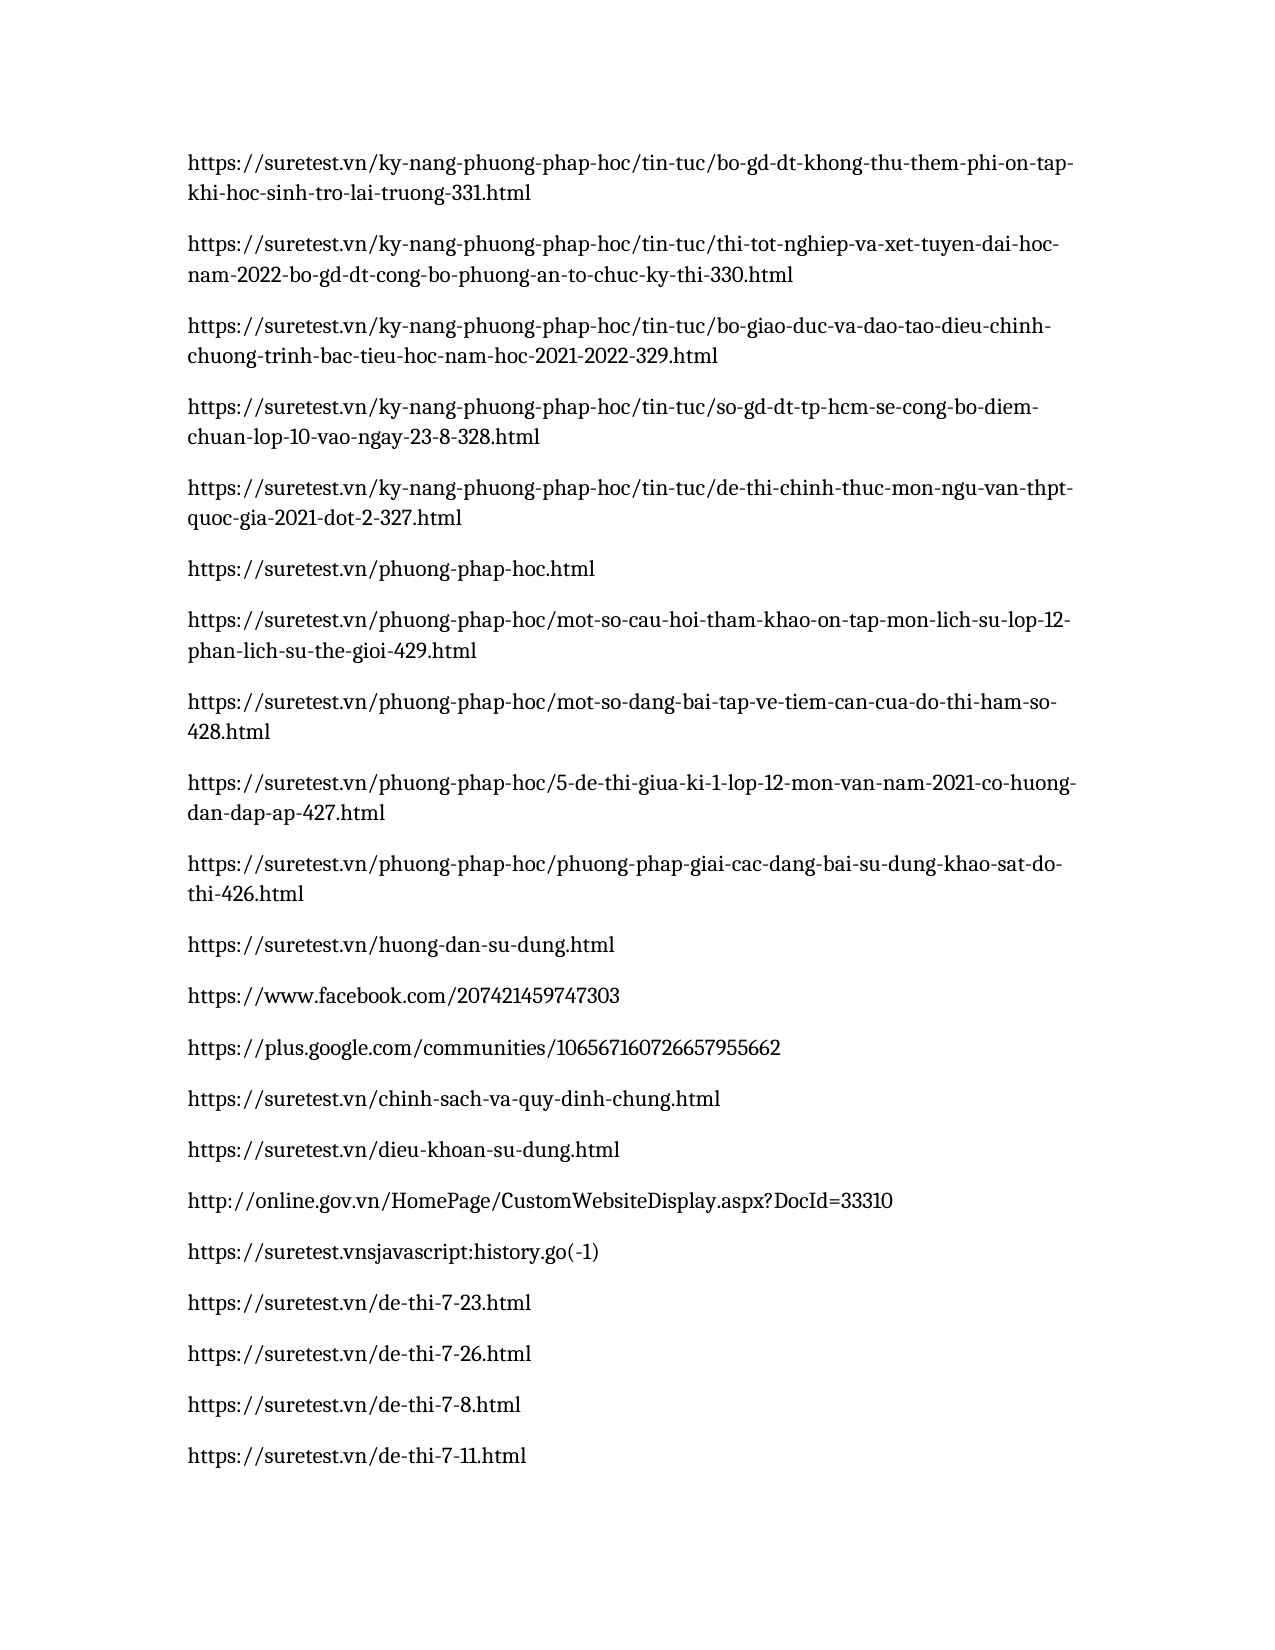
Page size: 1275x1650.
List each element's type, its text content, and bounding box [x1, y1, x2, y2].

text https://suretest.vn/chinh-sach-va-quy-dinh-chung.html [187, 1085, 1087, 1112]
text https://suretest.vn/ky-nang-phuong-phap-hoc/tin-tuc/bo-gd-dt-khong-thu-them-phi-on-tap-khi-hoc-sinh-tro-lai-truong-331.html [187, 150, 1087, 207]
text https://suretest.vn/de-thi-7-11.html [187, 1443, 1087, 1469]
text https://suretest.vn/ky-nang-phuong-phap-hoc/tin-tuc/thi-tot-nghiep-va-xet-tuyen-dai-hoc-nam-2022-bo-gd-dt-cong-bo-phuong-an-to-chuc-ky-thi-330.html [187, 231, 1087, 288]
text https://suretest.vn/phuong-phap-hoc/phuong-phap-giai-cac-dang-bai-su-dung-khao-sat-do-thi-426.html [187, 851, 1087, 908]
text https://www.facebook.com/207421459747303 [187, 983, 1087, 1010]
text https://suretest.vn/ky-nang-phuong-phap-hoc/tin-tuc/de-thi-chinh-thuc-mon-ngu-van-thpt-quoc-gia-2021-dot-2-327.html [187, 475, 1087, 532]
text https://suretest.vn/dieu-khoan-su-dung.html [187, 1136, 1087, 1163]
text https://suretest.vn/phuong-phap-hoc/mot-so-cau-hoi-tham-khao-on-tap-mon-lich-su-lop-12-phan-lich-su-the-gioi-429.html [187, 607, 1087, 664]
text https://suretest.vn/phuong-phap-hoc.html [187, 556, 1087, 583]
text https://suretest.vn/ky-nang-phuong-phap-hoc/tin-tuc/so-gd-dt-tp-hcm-se-cong-bo-diem-chuan-lop-10-vao-ngay-23-8-328.html [187, 394, 1087, 450]
text https://suretest.vn/de-thi-7-23.html [187, 1289, 1087, 1316]
text https://plus.google.com/communities/106567160726657955662 [187, 1034, 1087, 1061]
text https://suretest.vn/huong-dan-su-dung.html [187, 932, 1087, 959]
text http://online.gov.vn/HomePage/CustomWebsiteDisplay.aspx?DocId=33310 [187, 1187, 1087, 1214]
text https://suretest.vn/de-thi-7-8.html [187, 1392, 1087, 1418]
text https://suretest.vn/ky-nang-phuong-phap-hoc/tin-tuc/bo-giao-duc-va-dao-tao-dieu-chinh-chuong-trinh-bac-tieu-hoc-nam-hoc-2021-2022-329.html [187, 312, 1087, 369]
text https://suretest.vn/de-thi-7-26.html [187, 1341, 1087, 1367]
text https://suretest.vnsjavascript:history.go(-1) [187, 1238, 1087, 1265]
text https://suretest.vn/phuong-phap-hoc/5-de-thi-giua-ki-1-lop-12-mon-van-nam-2021-co-huong-dan-dap-ap-427.html [187, 770, 1087, 826]
text https://suretest.vn/phuong-phap-hoc/mot-so-dang-bai-tap-ve-tiem-can-cua-do-thi-ham-so-428.html [187, 688, 1087, 745]
